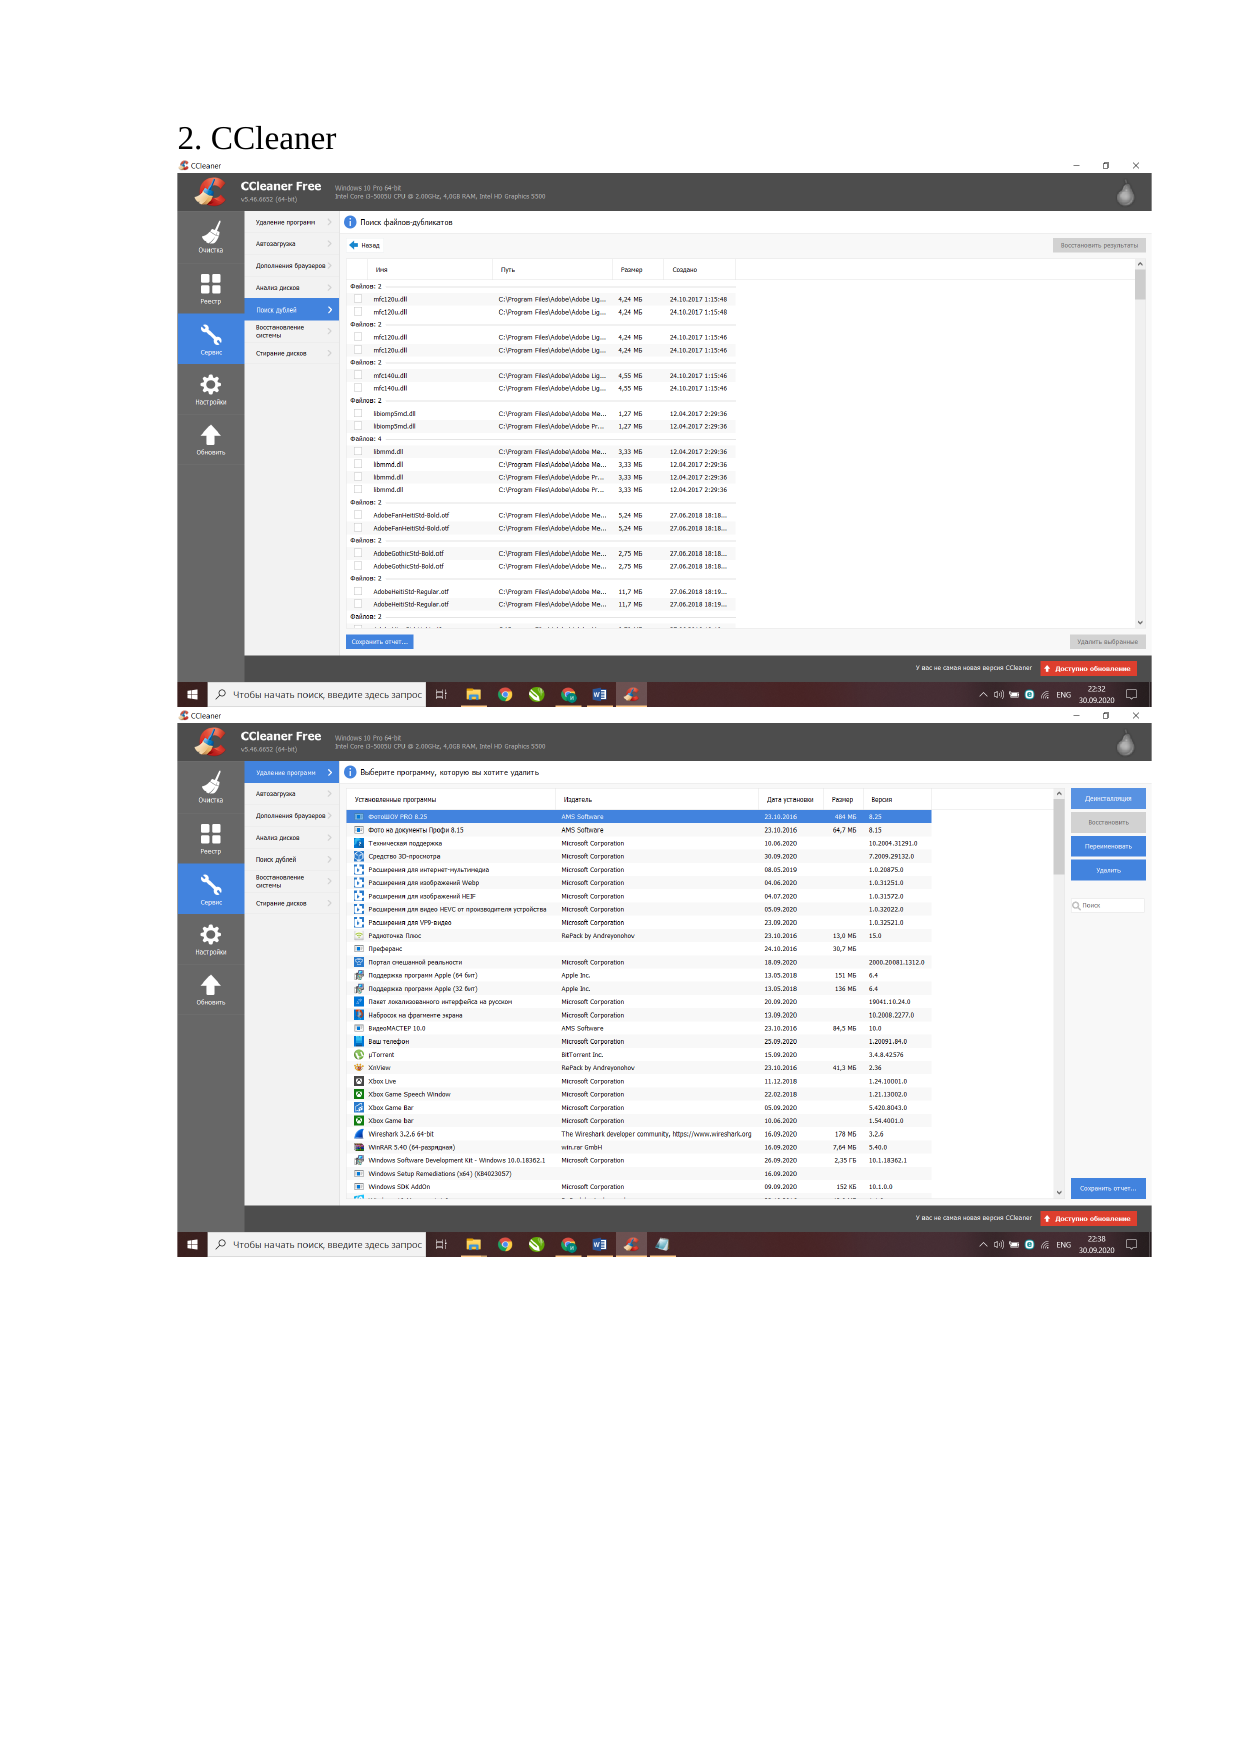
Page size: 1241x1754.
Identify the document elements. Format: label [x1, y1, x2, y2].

picture [177, 708, 1152, 1257]
picture [177, 158, 1152, 707]
text [177, 118, 1152, 158]
